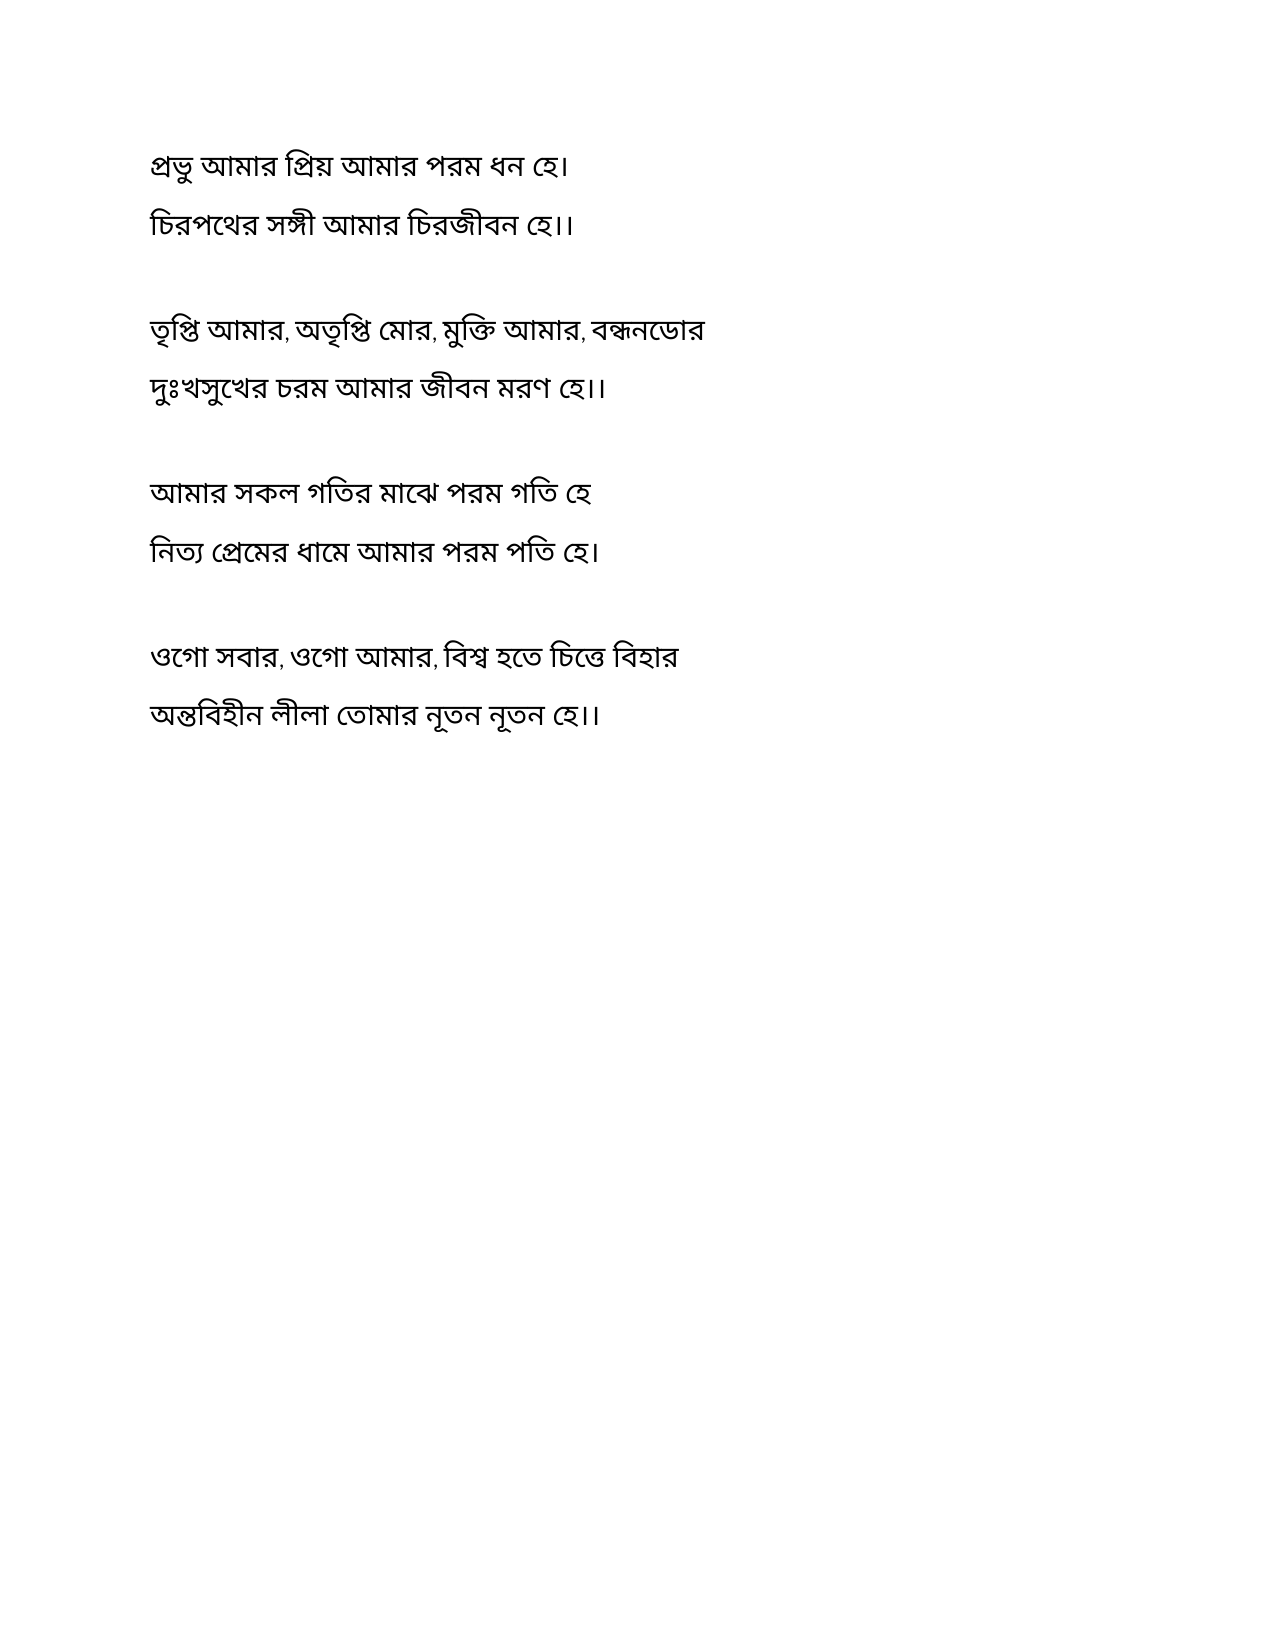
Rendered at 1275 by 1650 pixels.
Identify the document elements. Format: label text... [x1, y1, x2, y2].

text প্রভু আমার প্রিয় আমার পরম ধন হে। [150, 150, 1125, 189]
text অন্তবিহীন লীলা তোমার নূতন নূতন হে।। [150, 699, 1125, 738]
text নিত্য প্রেমের ধামে আমার পরম পতি হে। [150, 535, 1125, 574]
text আমার সকল গতির মাঝে পরম গতি হে [150, 477, 1125, 516]
text দুঃখসুখের চরম আমার জীবন মরণ হে।। [150, 372, 1125, 411]
text তৃপ্তি আমার, অতৃপ্তি মোর, মুক্তি আমার, বন্ধনডোর [150, 313, 1125, 352]
text চিরপথের সঙ্গী আমার চিরজীবন হে।। [150, 208, 1125, 247]
text ওগো সবার, ওগো আমার, বিশ্ব হতে চিত্তে বিহার [150, 641, 1125, 679]
